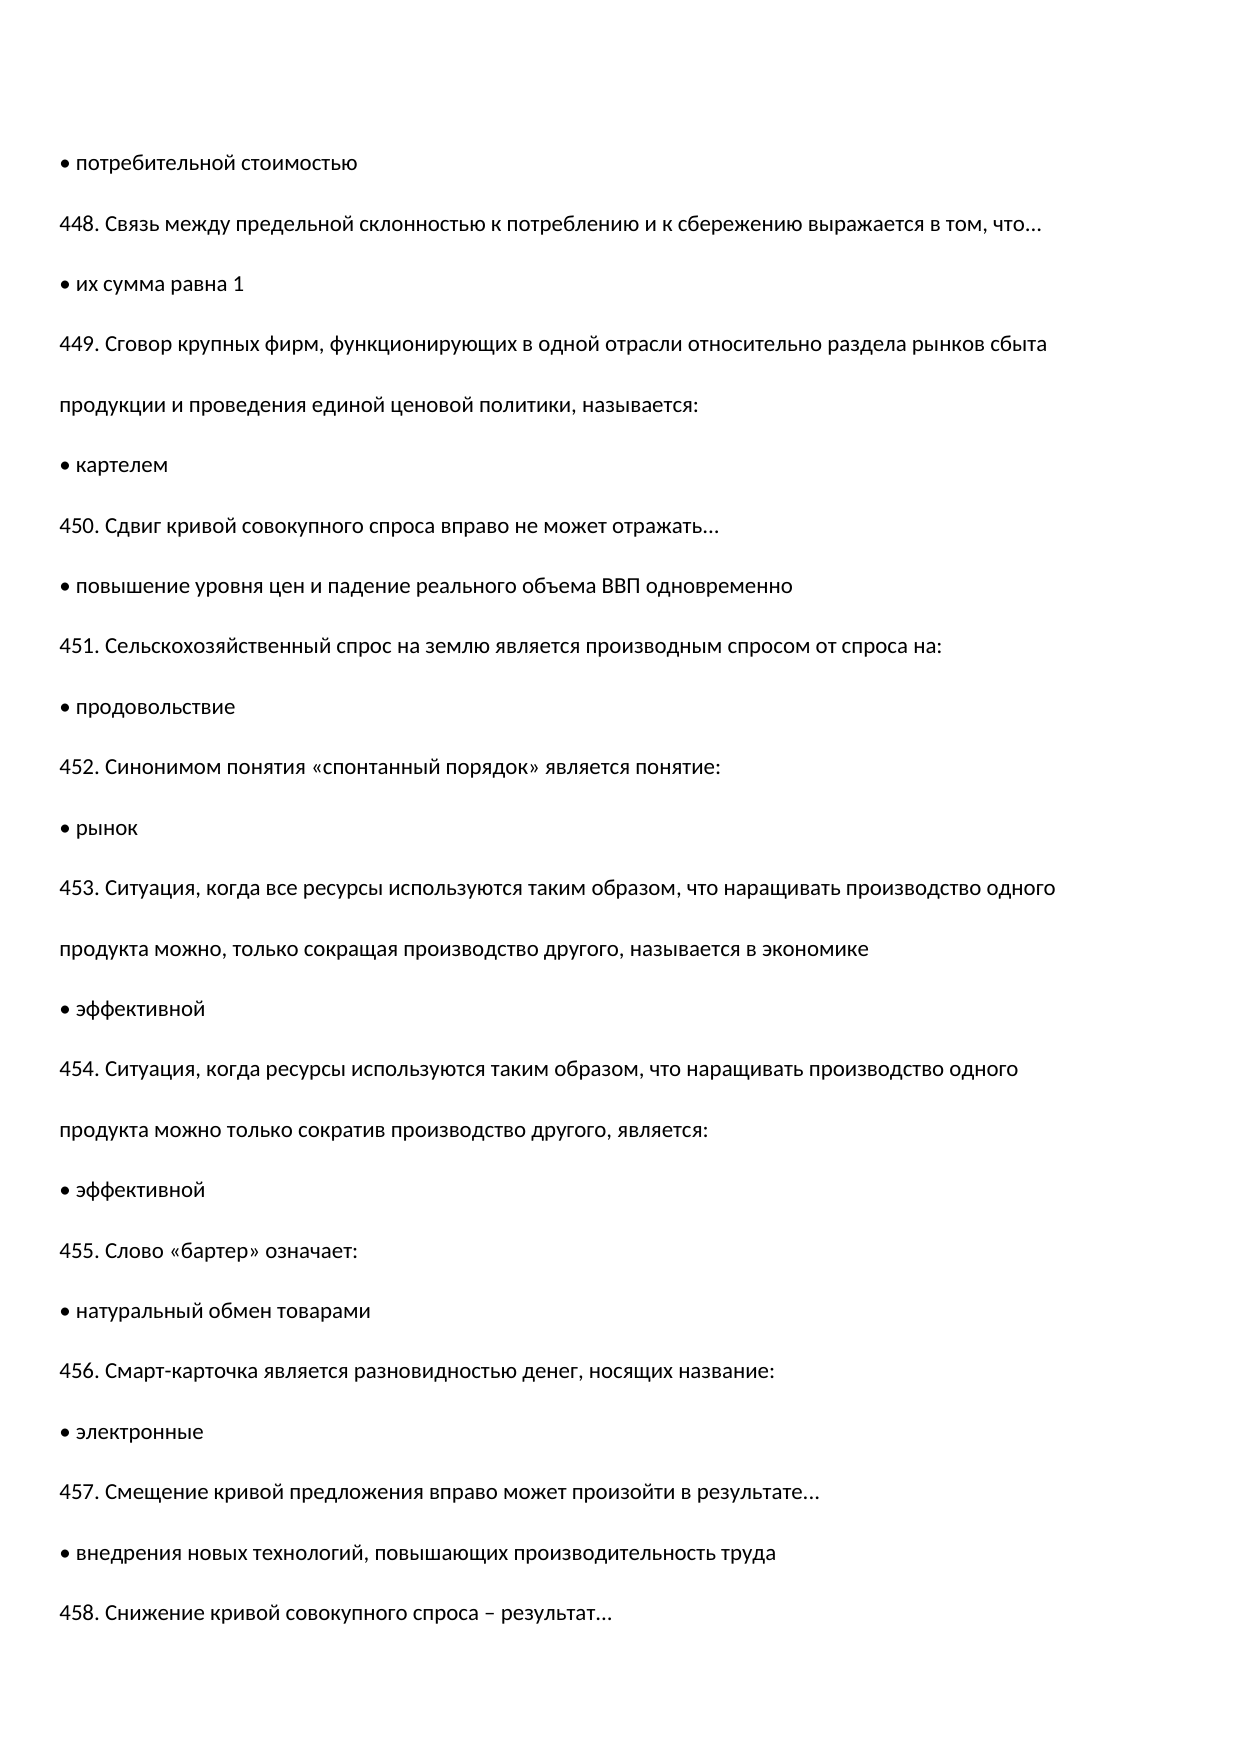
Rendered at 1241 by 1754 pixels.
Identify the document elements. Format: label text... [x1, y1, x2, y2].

text 457. Смещение кривой предложения вправо может произойти в результате... [59, 1477, 1152, 1506]
text 454. Ситуация, когда ресурсы используются таким образом, что наращивать производство одного [59, 1054, 1152, 1083]
text 452. Синонимом понятия «спонтанный порядок» является понятие: [59, 752, 1152, 781]
text • их сумма равна 1 [59, 269, 1152, 297]
text 456. Смарт-карточка является разновидностью денег, носящих название: [59, 1357, 1152, 1385]
text 450. Сдвиг кривой совокупного спроса вправо не может отражать... [59, 511, 1152, 539]
text продукции и проведения единой ценовой политики, называется: [59, 390, 1152, 418]
text продукта можно, только сокращая производство другого, называется в экономике [59, 934, 1152, 962]
text • электронные [59, 1417, 1152, 1445]
text 449. Сговор крупных фирм, функционирующих в одной отрасли относительно раздела рынков сбыта [59, 329, 1152, 358]
text • внедрения новых технологий, повышающих производительность труда [59, 1538, 1152, 1566]
text • рынок [59, 813, 1152, 841]
text • картелем [59, 450, 1152, 478]
text 448. Связь между предельной склонностью к потреблению и к сбережению выражается в том, что... [59, 209, 1152, 237]
text • эффективной [59, 1175, 1152, 1203]
text 453. Ситуация, когда все ресурсы используются таким образом, что наращивать производство одного [59, 873, 1152, 901]
text 451. Сельскохозяйственный спрос на землю является производным спросом от спроса на: [59, 632, 1152, 660]
text 455. Слово «бартер» означает: [59, 1236, 1152, 1264]
text • натуральный обмен товарами [59, 1296, 1152, 1324]
text • повышение уровня цен и падение реального объема ВВП одновременно [59, 571, 1152, 599]
text • продовольствие [59, 692, 1152, 720]
text • эффективной [59, 994, 1152, 1022]
text • потребительной стоимостью [59, 148, 1152, 176]
text 458. Снижение кривой совокупного спроса – результат... [59, 1598, 1152, 1626]
text продукта можно только сократив производство другого, является: [59, 1115, 1152, 1143]
